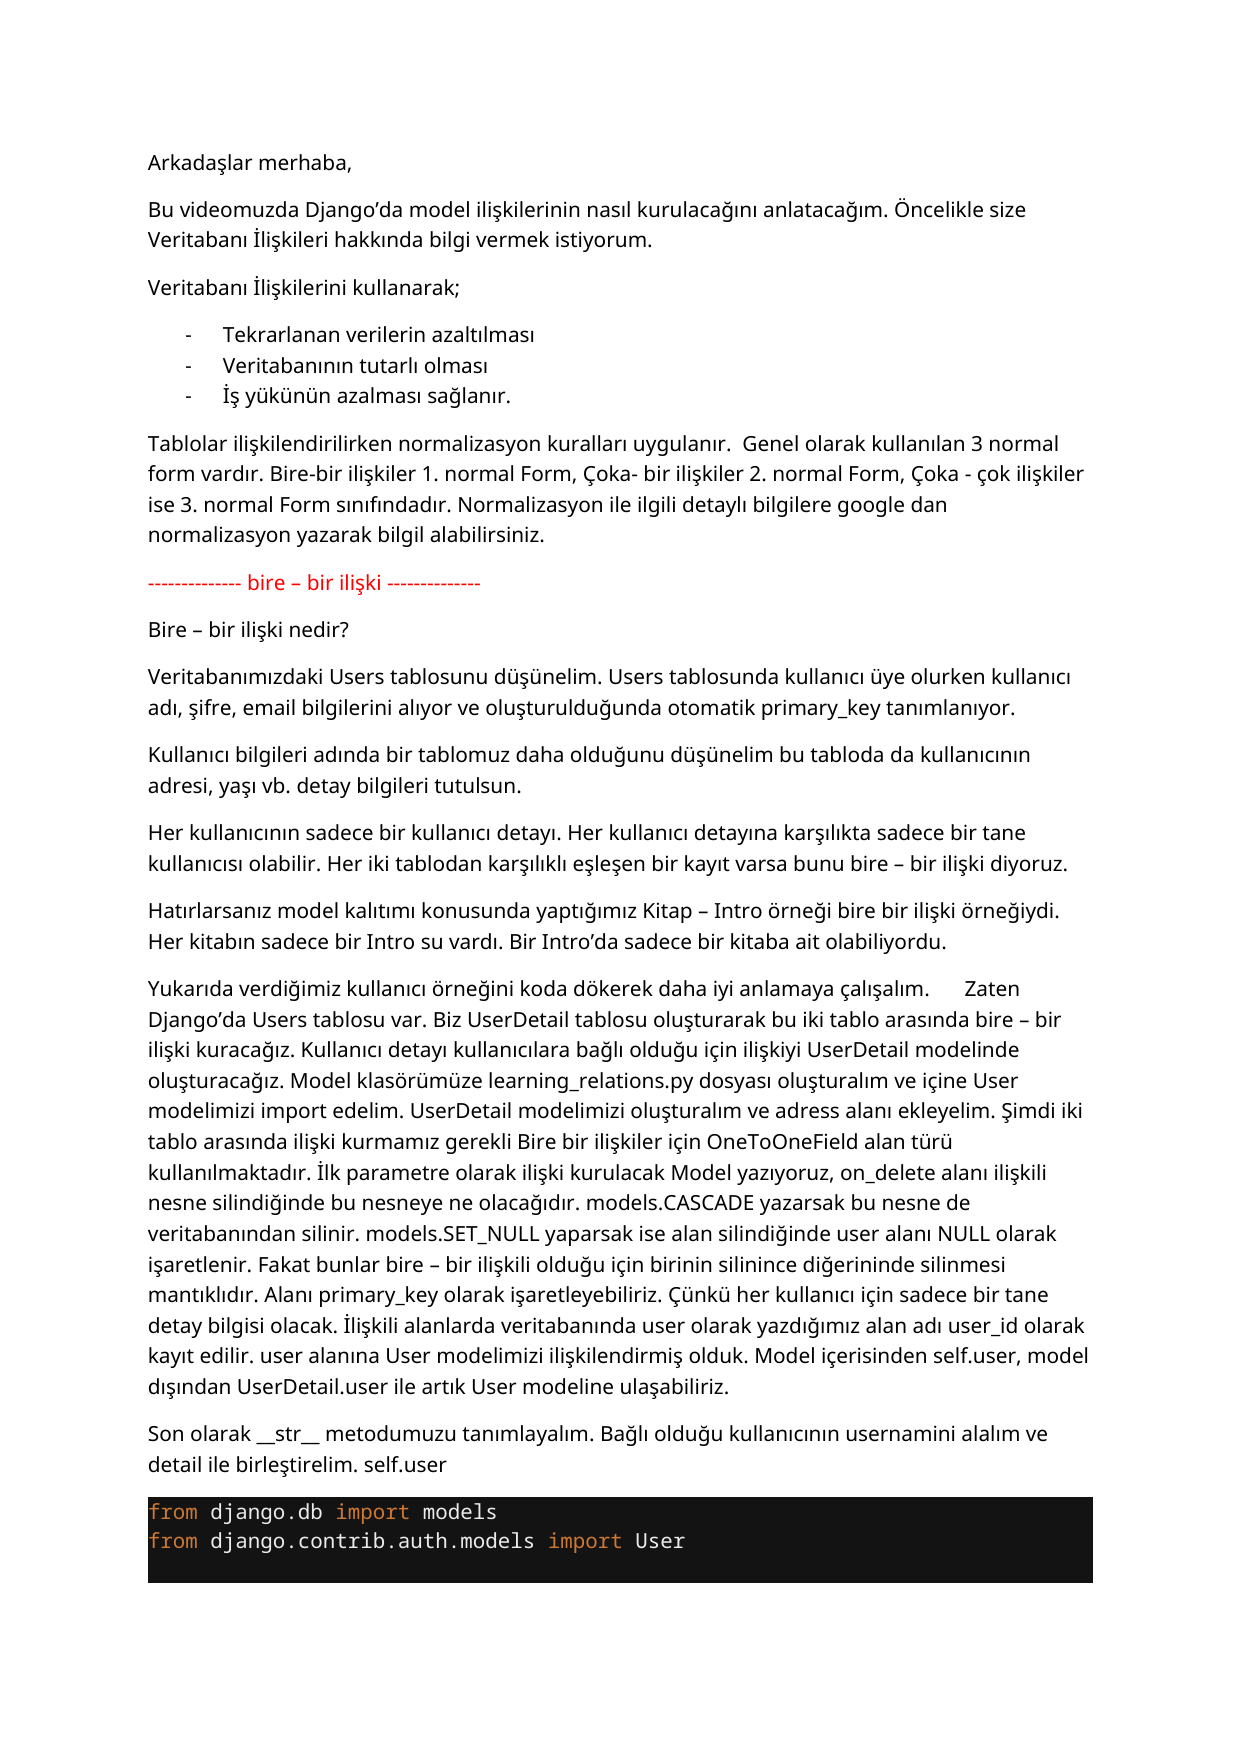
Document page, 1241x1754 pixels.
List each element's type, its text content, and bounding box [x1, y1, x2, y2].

text Hatırlarsanız model kalıtımı konusunda yaptığımız Kitap – Intro örneği bire bir ilişki örneğiydi. Her kitabın sadece bir Intro su vardı. Bir Intro’da sadece bir kitaba ait olabiliyordu. [148, 896, 1093, 955]
list İş yükünün azalması sağlanır. [185, 381, 1093, 410]
text Veritabanımızdaki Users tablosunu düşünelim. Users tablosunda kullanıcı üye olurken kullanıcı adı, şifre, email bilgilerini alıyor ve oluşturulduğunda otomatik primary_key tanımlanıyor. [148, 662, 1093, 721]
text Son olarak __str__ metodumuzu tanımlayalım. Bağlı olduğu kullanıcının usernamini alalım ve detail ile birleştirelim. self.user [148, 1419, 1093, 1478]
text Veritabanı İlişkilerini kullanarak; [148, 273, 1093, 301]
text Bire – bir ilişki nedir? [148, 615, 1093, 643]
list Veritabanının tutarlı olması [185, 351, 1093, 379]
text -------------- bire – bir ilişki -------------- [148, 568, 1093, 596]
text Tablolar ilişkilendirilirken normalizasyon kuralları uygulanır. Genel olarak kullanılan 3 normal form vardır. Bire-bir ilişkiler 1. normal Form, Çoka- bir ilişkiler 2. normal Form, Çoka - çok ilişkiler ise 3. normal Form sınıfındadır. Normalizasyon ile ilgili detaylı bilgilere google dan normalizasyon yazarak bilgil alabilirsiniz. [148, 429, 1093, 549]
text Bu videomuzda Django’da model ilişkilerinin nasıl kurulacağını anlatacağım. Öncelikle size Veritabanı İlişkileri hakkında bilgi vermek istiyorum. [148, 195, 1093, 254]
text Kullanıcı bilgileri adında bir tablomuz daha olduğunu düşünelim bu tabloda da kullanıcının adresi, yaşı vb. detay bilgileri tutulsun. [148, 740, 1093, 799]
list Tekrarlanan verilerin azaltılması [185, 320, 1093, 348]
text Yukarıda verdiğimiz kullanıcı örneğini koda dökerek daha iyi anlamaya çalışalım. Zaten Django’da Users tablosu var. Biz UserDetail tablosu oluşturarak bu iki tablo arasında bire – bir ilişki kuracağız. Kullanıcı detayı kullanıcılara bağlı olduğu için ilişkiyi UserDetail modelinde oluşturacağız. Model klasörümüze learning_relations.py dosyası oluşturalım ve içine User modelimizi import edelim. UserDetail modelimizi oluşturalım ve adress alanı ekleyelim. Şimdi iki tablo arasında ilişki kurmamız gerekli Bire bir ilişkiler için OneToOneField alan türü kullanılmaktadır. İlk parametre olarak ilişki kurulacak Model yazıyoruz, on_delete alanı ilişkili nesne silindiğinde bu nesneye ne olacağıdır. models.CASCADE yazarsak bu nesne de veritabanından silinir. models.SET_NULL yaparsak ise alan silindiğinde user alanı NULL olarak işaretlenir. Fakat bunlar bire – bir ilişkili olduğu için birinin silinince diğerininde silinmesi mantıklıdır. Alanı primary_key olarak işaretleyebiliriz. Çünkü her kullanıcı için sadece bir tane detay bilgisi olacak. İlişkili alanlarda veritabanında user olarak yazdığımız alan adı user_id olarak kayıt edilir. user alanına User modelimizi ilişkilendirmiş olduk. Model içerisinden self.user, model dışından UserDetail.user ile artık User modeline ulaşabiliriz. [148, 974, 1093, 1401]
text Her kullanıcının sadece bir kullanıcı detayı. Her kullanıcı detayına karşılıkta sadece bir tane kullanıcısı olabilir. Her iki tablodan karşılıklı eşleşen bir kayıt varsa bunu bire – bir ilişki diyoruz. [148, 818, 1093, 877]
text Arkadaşlar merhaba, [148, 148, 1093, 176]
